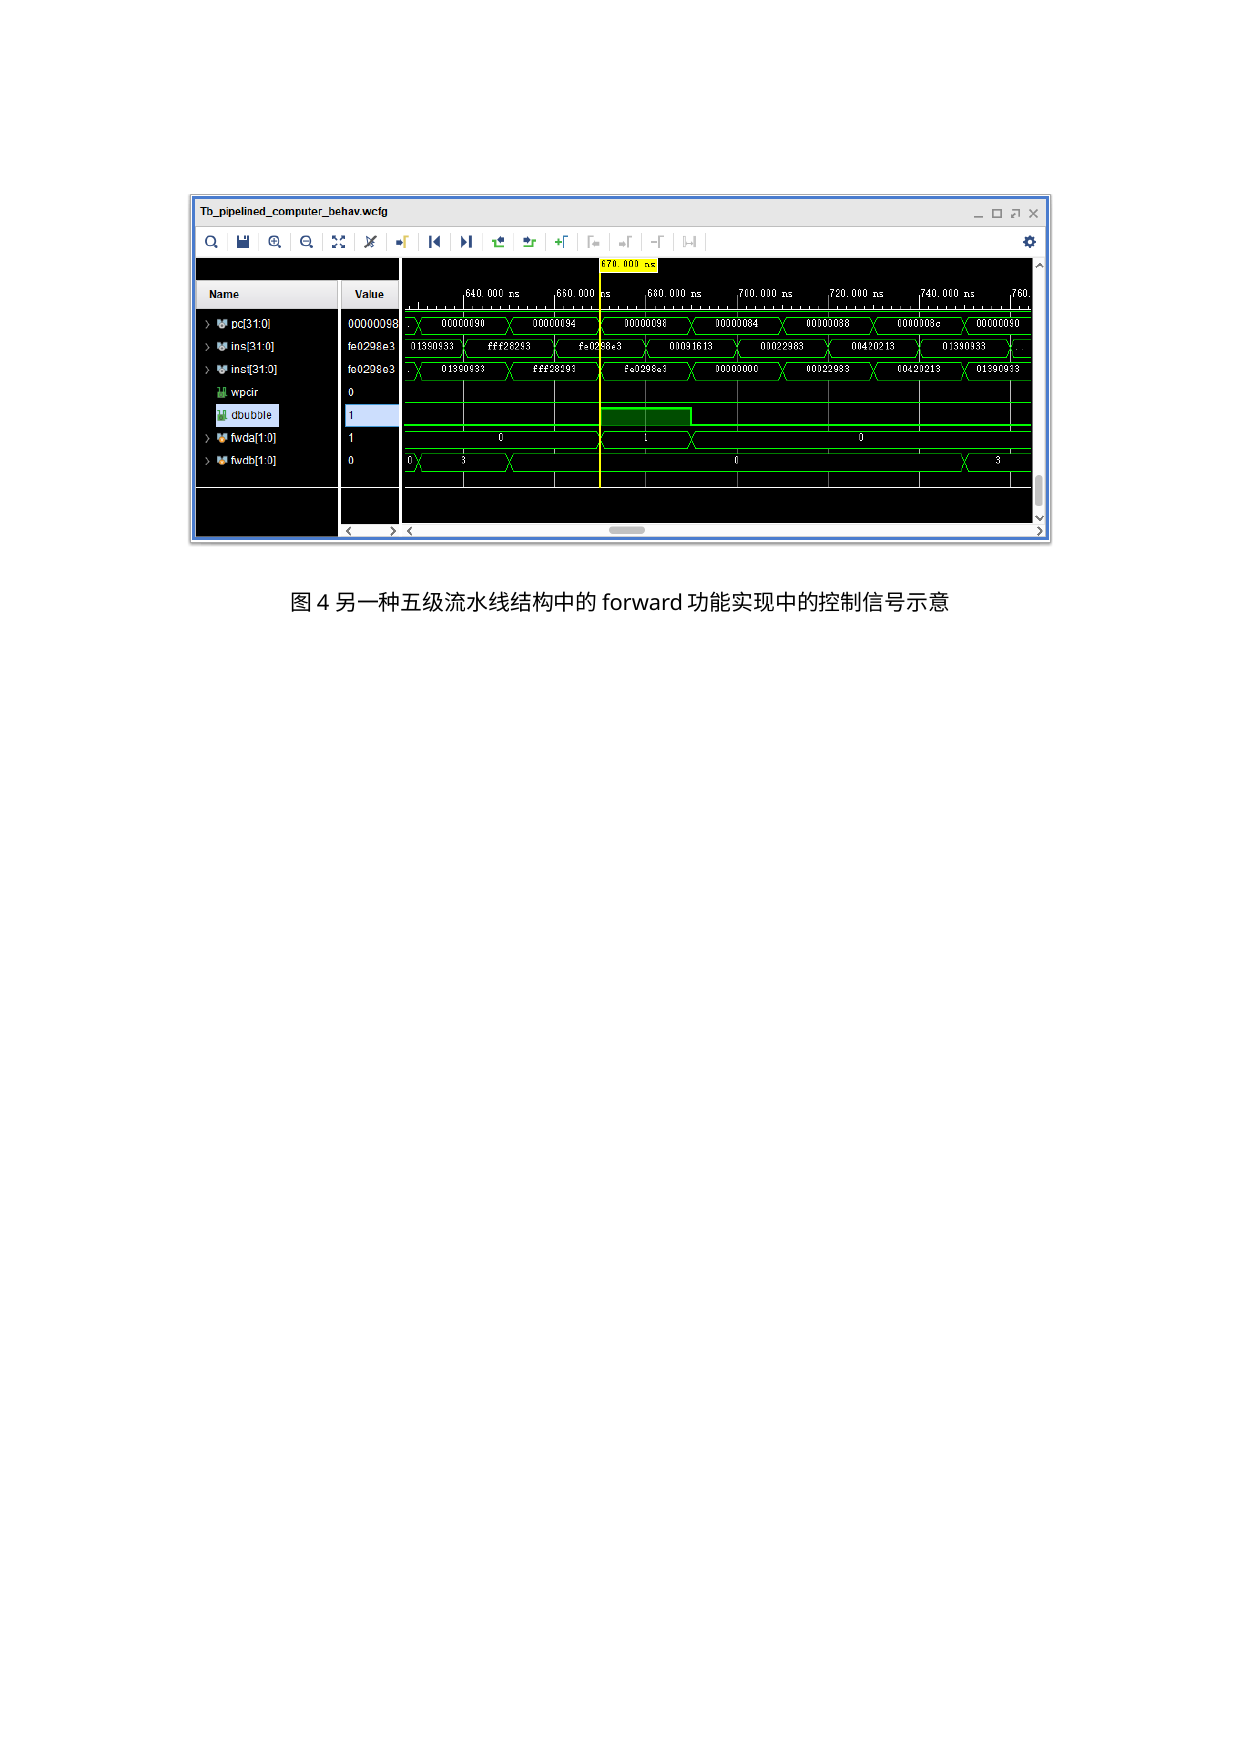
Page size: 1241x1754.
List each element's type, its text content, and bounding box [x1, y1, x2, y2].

text 图4 另一种五级流水线结构中的forward功能实现中的控制信号示意 [187, 584, 1053, 617]
picture [187, 194, 1053, 547]
